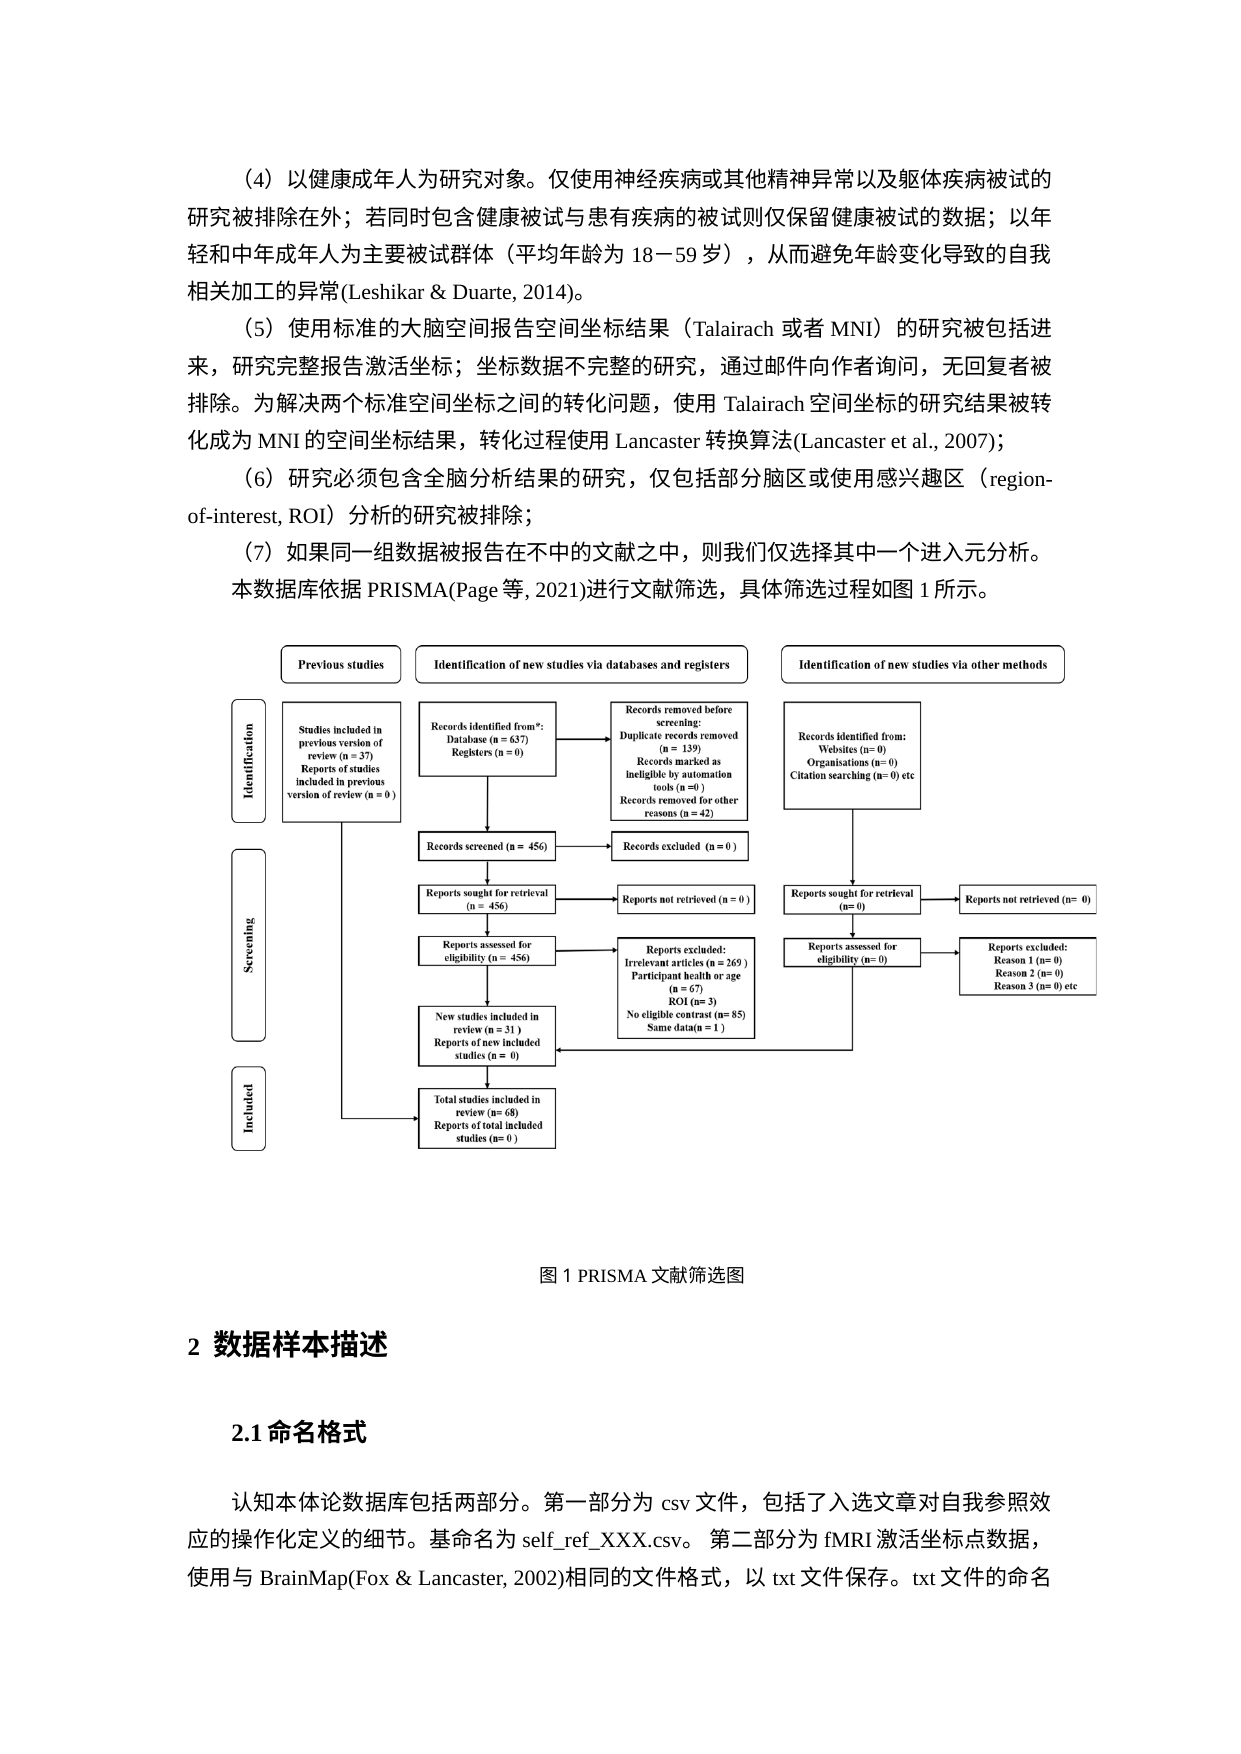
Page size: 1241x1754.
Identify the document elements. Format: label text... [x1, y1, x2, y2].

picture [231, 645, 1097, 1151]
text （5）使用标准的大脑空间报告空间坐标结果（Talairach 或者MNI）的研究被包括进来，研究完整报告激活坐标；坐标数据不完整的研究，通过邮件向作者询问，无回复者被排除。为解决两个标准空间坐标之间的转化问题，使用Talairach空间坐标的研究结果被转化成为MNI的空间坐标结果，转化过程使用Lancaster 转换算法(Lancaster et al., 2007)； [187, 311, 1053, 455]
text （4）以健康成年人为研究对象。仅使用神经疾病或其他精神异常以及躯体疾病被试的研究被排除在外；若同时包含健康被试与患有疾病的被试则仅保留健康被试的数据；以年轻和中年成年人为主要被试群体（平均年龄为18－59岁），从而避免年龄变化导致的自我相关加工的异常(Leshikar & Duarte, 2014)。 [187, 162, 1053, 306]
text 图1 PRISMA文献筛选图 [187, 1258, 1053, 1290]
text 2 数据样本描述 [187, 1311, 1031, 1376]
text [187, 1485, 1053, 1592]
text 本数据库依据PRISMA(Page等, 2021)进行文献筛选，具体筛选过程如图1所示。 [187, 572, 1053, 604]
text （6）研究必须包含全脑分析结果的研究，仅包括部分脑区或使用感兴趣区（region-of-interest, ROI）分析的研究被排除； [187, 460, 1053, 530]
text 2.1命名格式 [187, 1398, 1031, 1463]
text （7）如果同一组数据被报告在不中的文献之中，则我们仅选择其中一个进入元分析。 [187, 534, 1053, 567]
